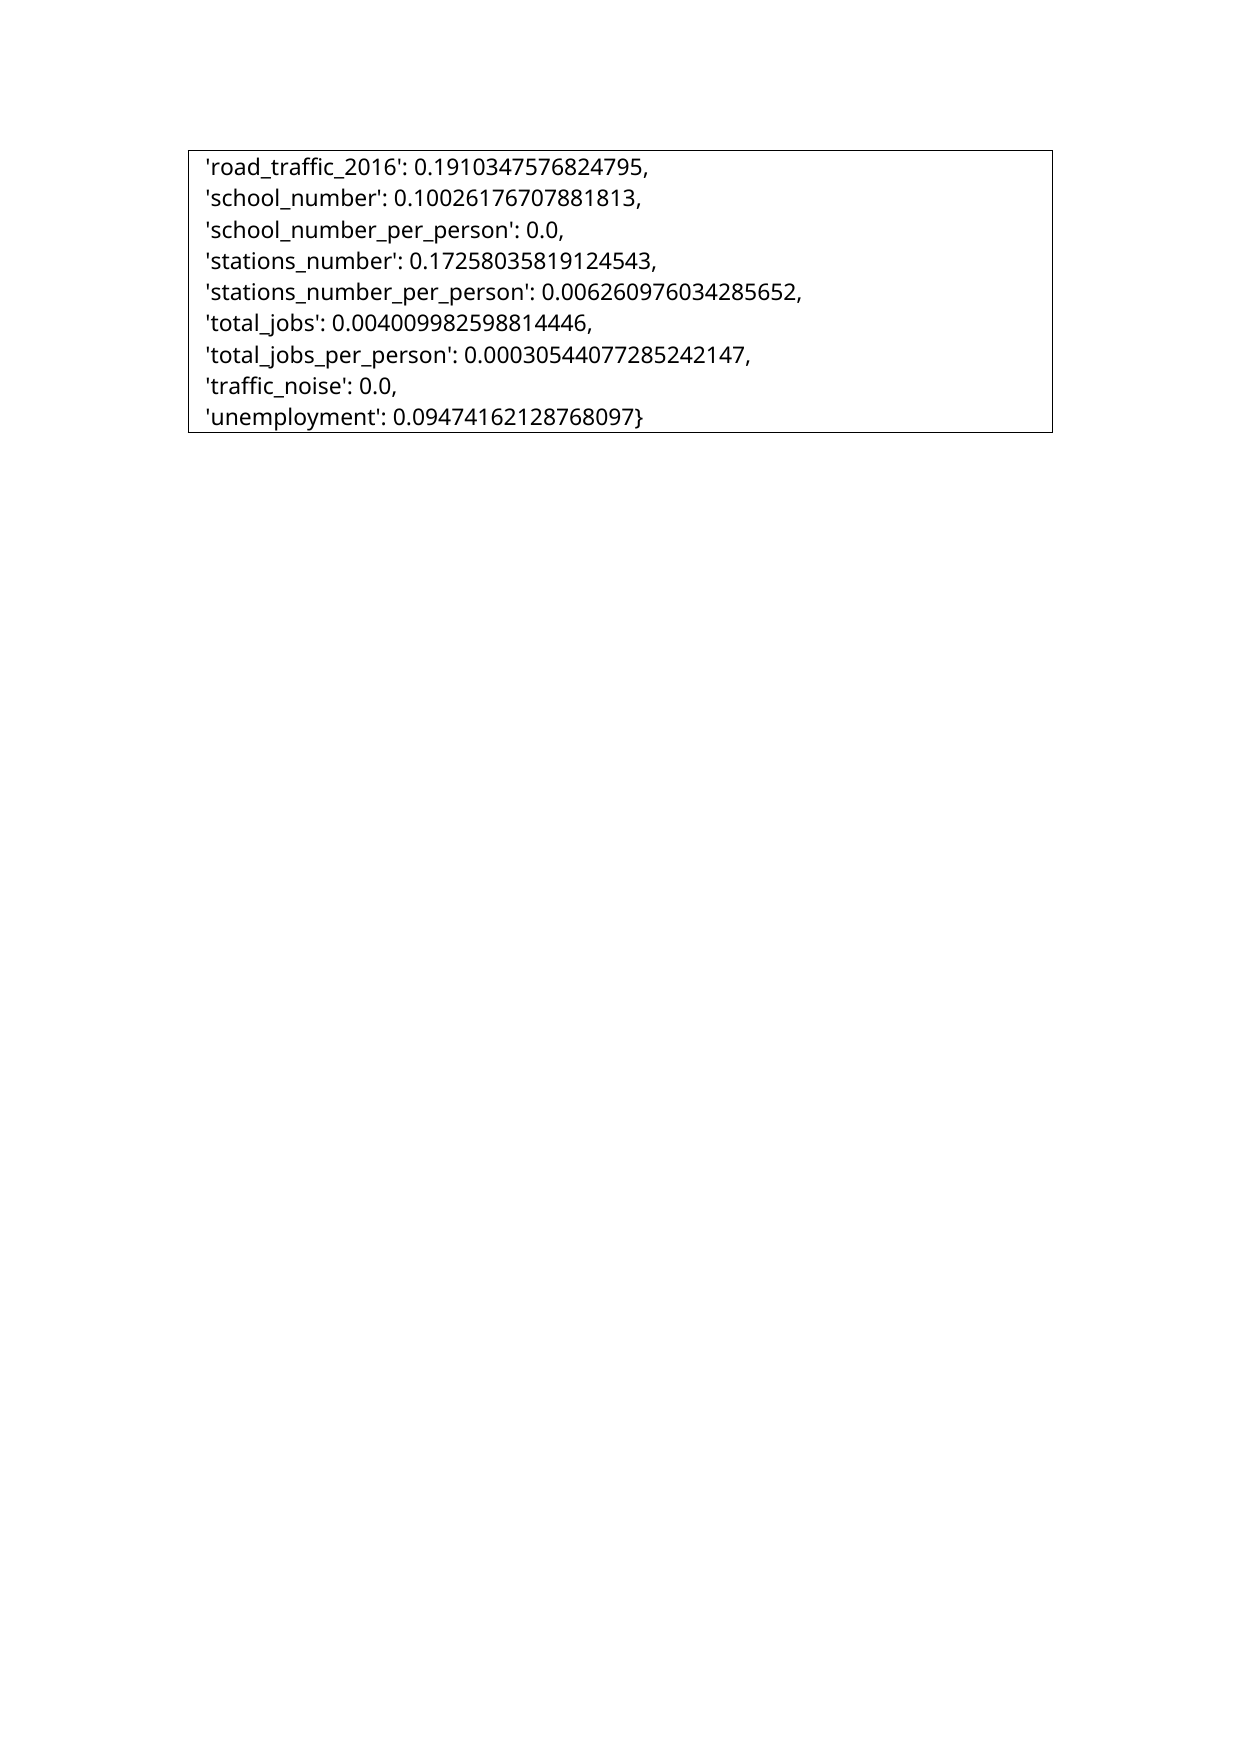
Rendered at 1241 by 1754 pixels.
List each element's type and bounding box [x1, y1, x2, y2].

table_header [189, 151, 1052, 432]
